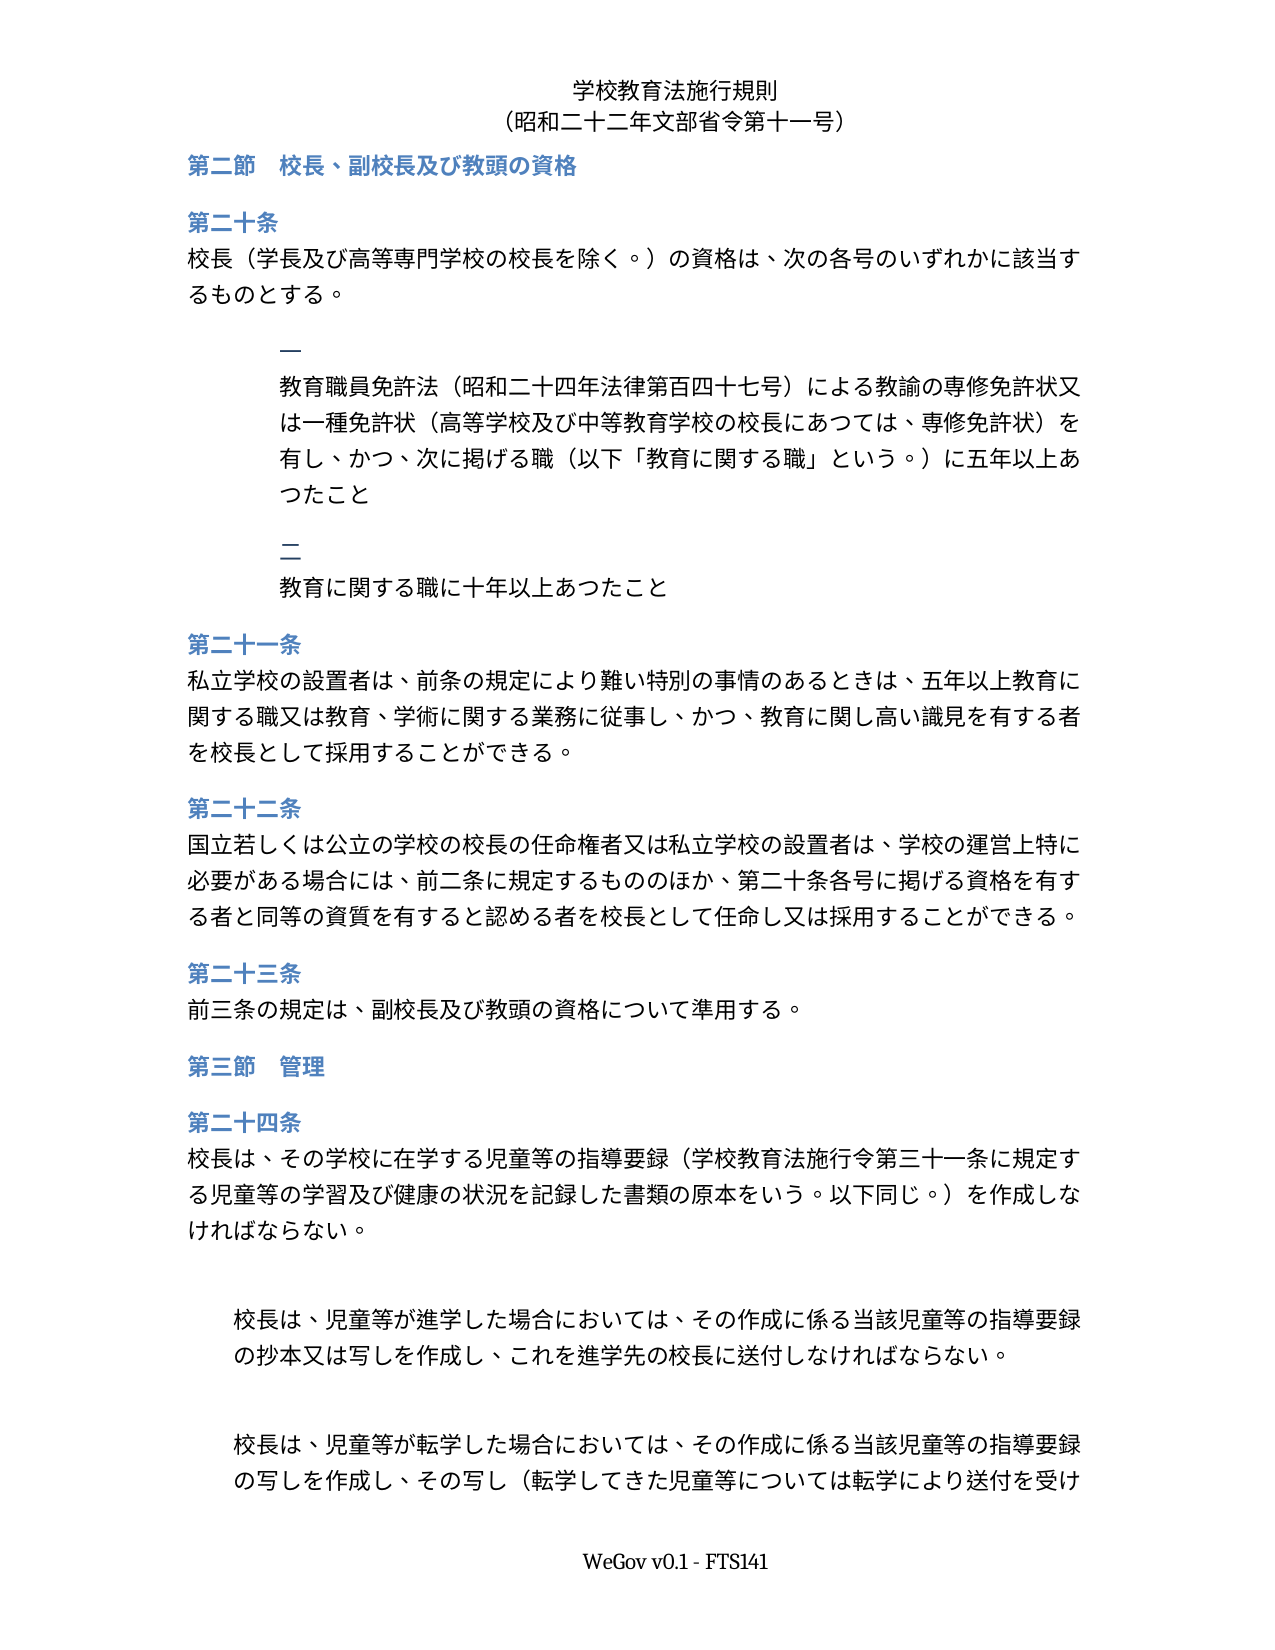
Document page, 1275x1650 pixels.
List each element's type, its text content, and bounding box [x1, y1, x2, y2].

subtitle 第二節 校長、副校長及び教頭の資格 [187, 150, 1087, 181]
subtitle 一 [279, 335, 1087, 367]
text 校長は、児童等が進学した場合においては、その作成に係る当該児童等の指導要録の抄本又は写しを作成し、これを進学先の校長に送付しなければならない。 [233, 1304, 1087, 1371]
subtitle 第二十四条 [187, 1107, 1087, 1138]
subtitle 二 [279, 536, 1087, 567]
subtitle 第二十一条 [187, 629, 1087, 660]
subtitle 第二十二条 [187, 793, 1087, 824]
subtitle 第二十三条 [187, 958, 1087, 989]
text 教育に関する職に十年以上あつたこと [279, 572, 1087, 603]
subtitle 第二十条 [187, 207, 1087, 238]
text 国立若しくは公立の学校の校長の任命権者又は私立学校の設置者は、学校の運営上特に必要がある場合には、前二条に規定するもののほか、第二十条各号に掲げる資格を有する者と同等の資質を有すると認める者を校長として任命し又は採用することができる。 [187, 829, 1087, 932]
text 私立学校の設置者は、前条の規定により難い特別の事情のあるときは、五年以上教育に関する職又は教育、学術に関する業務に従事し、かつ、教育に関し高い識見を有する者を校長として採用することができる。 [187, 664, 1087, 768]
subtitle 第三節 管理 [187, 1051, 1087, 1082]
text 校長（学長及び高等専門学校の校長を除く。）の資格は、次の各号のいずれかに該当するものとする。 [187, 243, 1087, 310]
text 校長は、その学校に在学する児童等の指導要録（学校教育法施行令第三十一条に規定する児童等の学習及び健康の状況を記録した書類の原本をいう。以下同じ。）を作成しなければならない。 [187, 1143, 1087, 1246]
text 前三条の規定は、副校長及び教頭の資格について準用する。 [187, 994, 1087, 1025]
text 教育職員免許法（昭和二十四年法律第百四十七号）による教諭の専修免許状又は一種免許状（高等学校及び中等教育学校の校長にあつては、専修免許状）を有し、かつ、次に掲げる職（以下「教育に関する職」という。）に五年以上あつたこと [279, 371, 1087, 510]
